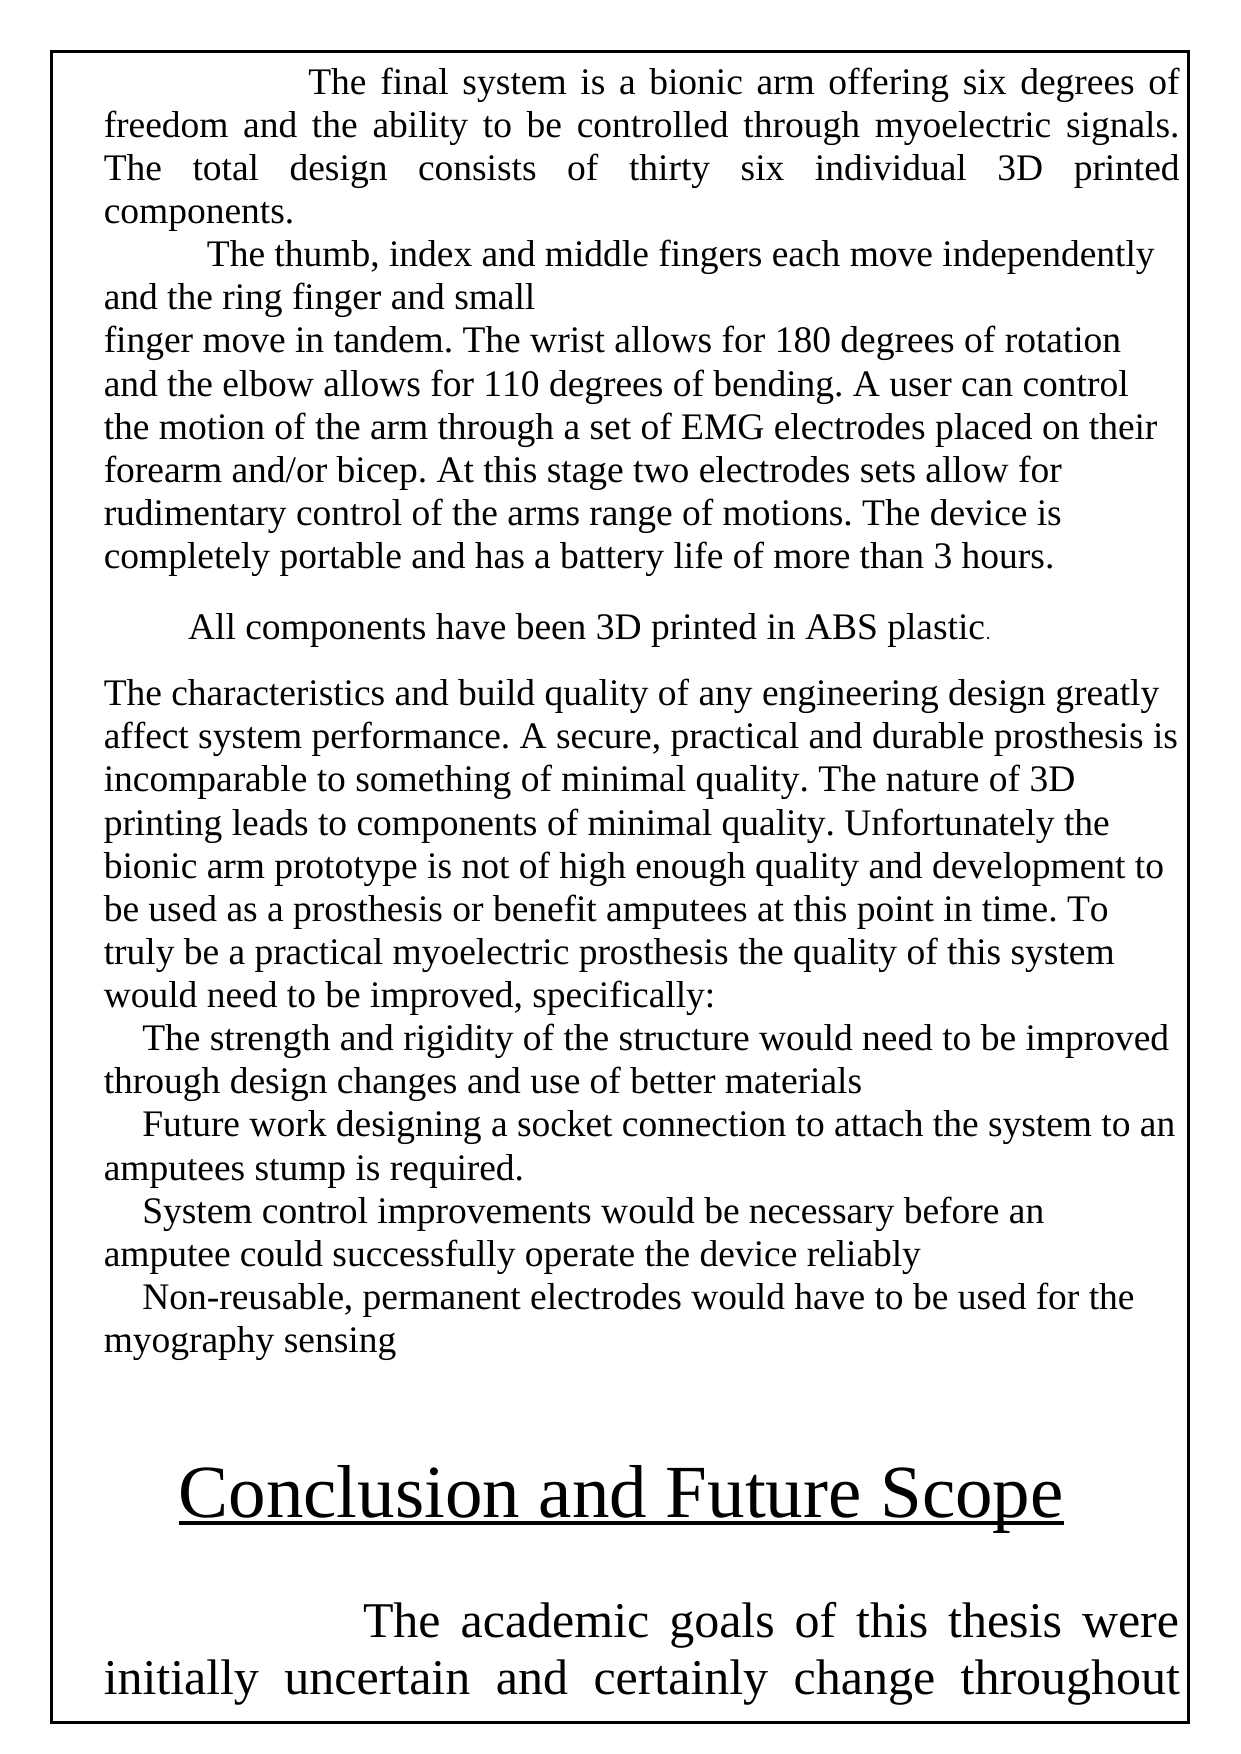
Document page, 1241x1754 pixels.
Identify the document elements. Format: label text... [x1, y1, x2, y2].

text finger move in tandem. The wrist allows for 180 degrees of rotation and the elbow allows for 110 degrees of bending. A user can control the motion of the arm through a set of EMG electrodes placed on their forearm and/or bicep. At this stage two electrodes sets allow for rudimentary control of the arms range of motions. The device is completely portable and has a battery life of more than 3 hours. [103, 318, 1181, 577]
text  System control improvements would be necessary before an amputee could successfully operate the device reliably [103, 1188, 1181, 1274]
text  Non-reusable, permanent electrodes would have to be used for the myography sensing [103, 1274, 1181, 1361]
text The final system is a bionic arm offering six degrees of freedom and the ability to be controlled through myoelectric signals. The total design consists of thirty six individual 3D printed components. [103, 59, 1181, 232]
text Conclusion and Future Scope [103, 1447, 1181, 1533]
text The thumb, index and middle fingers each move independently and the ring finger and small [103, 232, 1181, 318]
text  Future work designing a socket connection to attach the system to an amputees stump is required. [103, 1102, 1181, 1188]
text  The strength and rigidity of the structure would need to be improved through design changes and use of better materials [103, 1016, 1181, 1102]
text The characteristics and build quality of any engineering design greatly affect system performance. A secure, practical and durable prosthesis is incomparable to something of minimal quality. The nature of 3D printing leads to components of minimal quality. Unfortunately the bionic arm prototype is not of high enough quality and development to be used as a prosthesis or benefit amputees at this point in time. To truly be a practical myoelectric prosthesis the quality of this system would need to be improved, specifically: [103, 671, 1181, 1016]
text All components have been 3D printed in ABS plastic. [103, 604, 1181, 648]
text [103, 1591, 1181, 1706]
